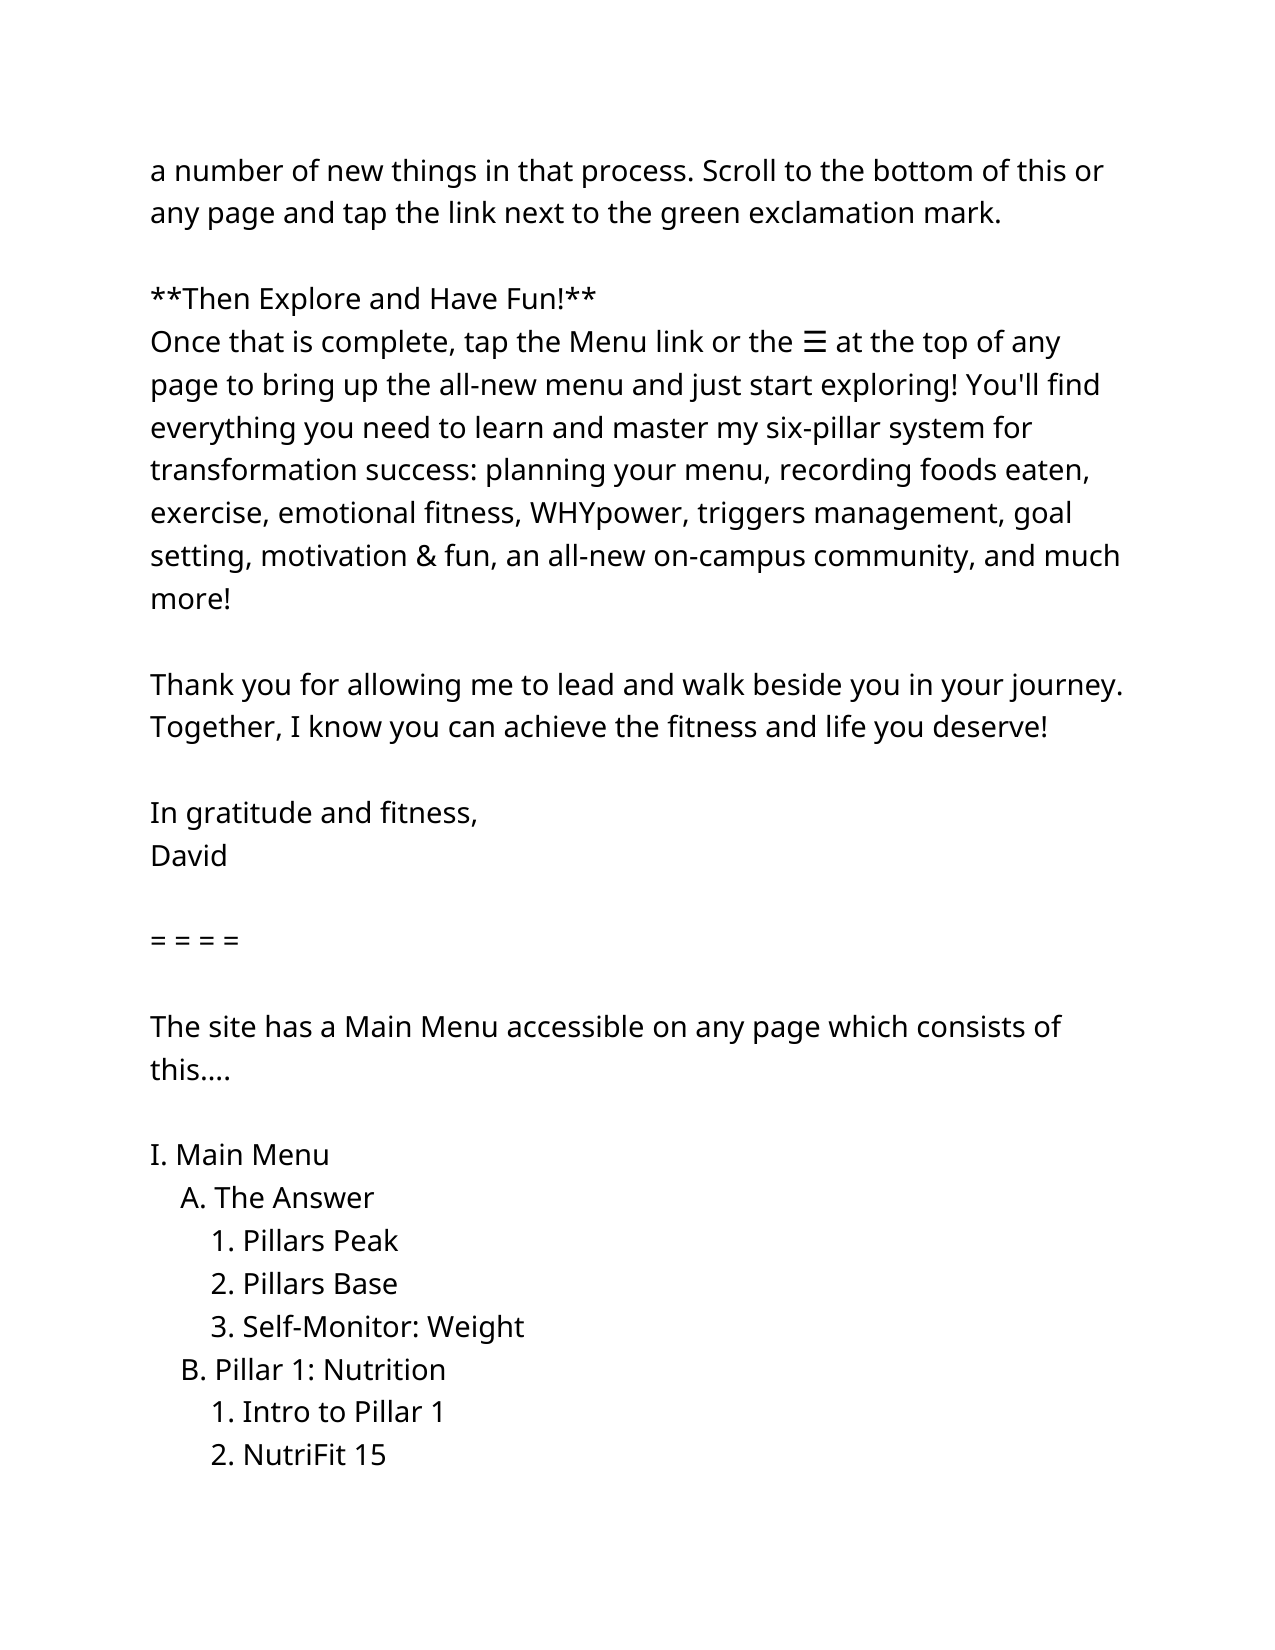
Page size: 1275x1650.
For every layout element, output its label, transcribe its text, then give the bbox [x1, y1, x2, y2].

text Thank you for allowing me to lead and walk beside you in your journey. Together, I know you can achieve the fitness and life you deserve! [150, 664, 1125, 746]
text In gratitude and fitness, [150, 792, 1125, 832]
text 2. NutriFit 15 [150, 1434, 1125, 1474]
text 1. Pillars Peak [150, 1220, 1125, 1260]
text A. The Answer [150, 1177, 1125, 1217]
text = = = = The site has a Main Menu accessible on any page which consists of this…. [150, 921, 1125, 1132]
text **Then Explore and Have Fun!** [150, 278, 1125, 318]
text David [150, 835, 1125, 875]
text Once that is complete, tap the Menu link or the ☰ at the top of any page to bring up the all-new menu and just start exploring! You'll find everything you need to learn and master my six-pillar system for transformation success: planning your menu, recording foods eaten, exercise, emotional fitness, WHYpower, triggers management, goal setting, motivation & fun, an all-new on-campus community, and much more! [150, 321, 1125, 618]
text 3. Self-Monitor: Weight [150, 1306, 1125, 1346]
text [150, 150, 1125, 232]
text 1. Intro to Pillar 1 [150, 1392, 1125, 1431]
text B. Pillar 1: Nutrition [150, 1349, 1125, 1388]
text I. Main Menu [150, 1135, 1125, 1174]
text 2. Pillars Base [150, 1263, 1125, 1303]
